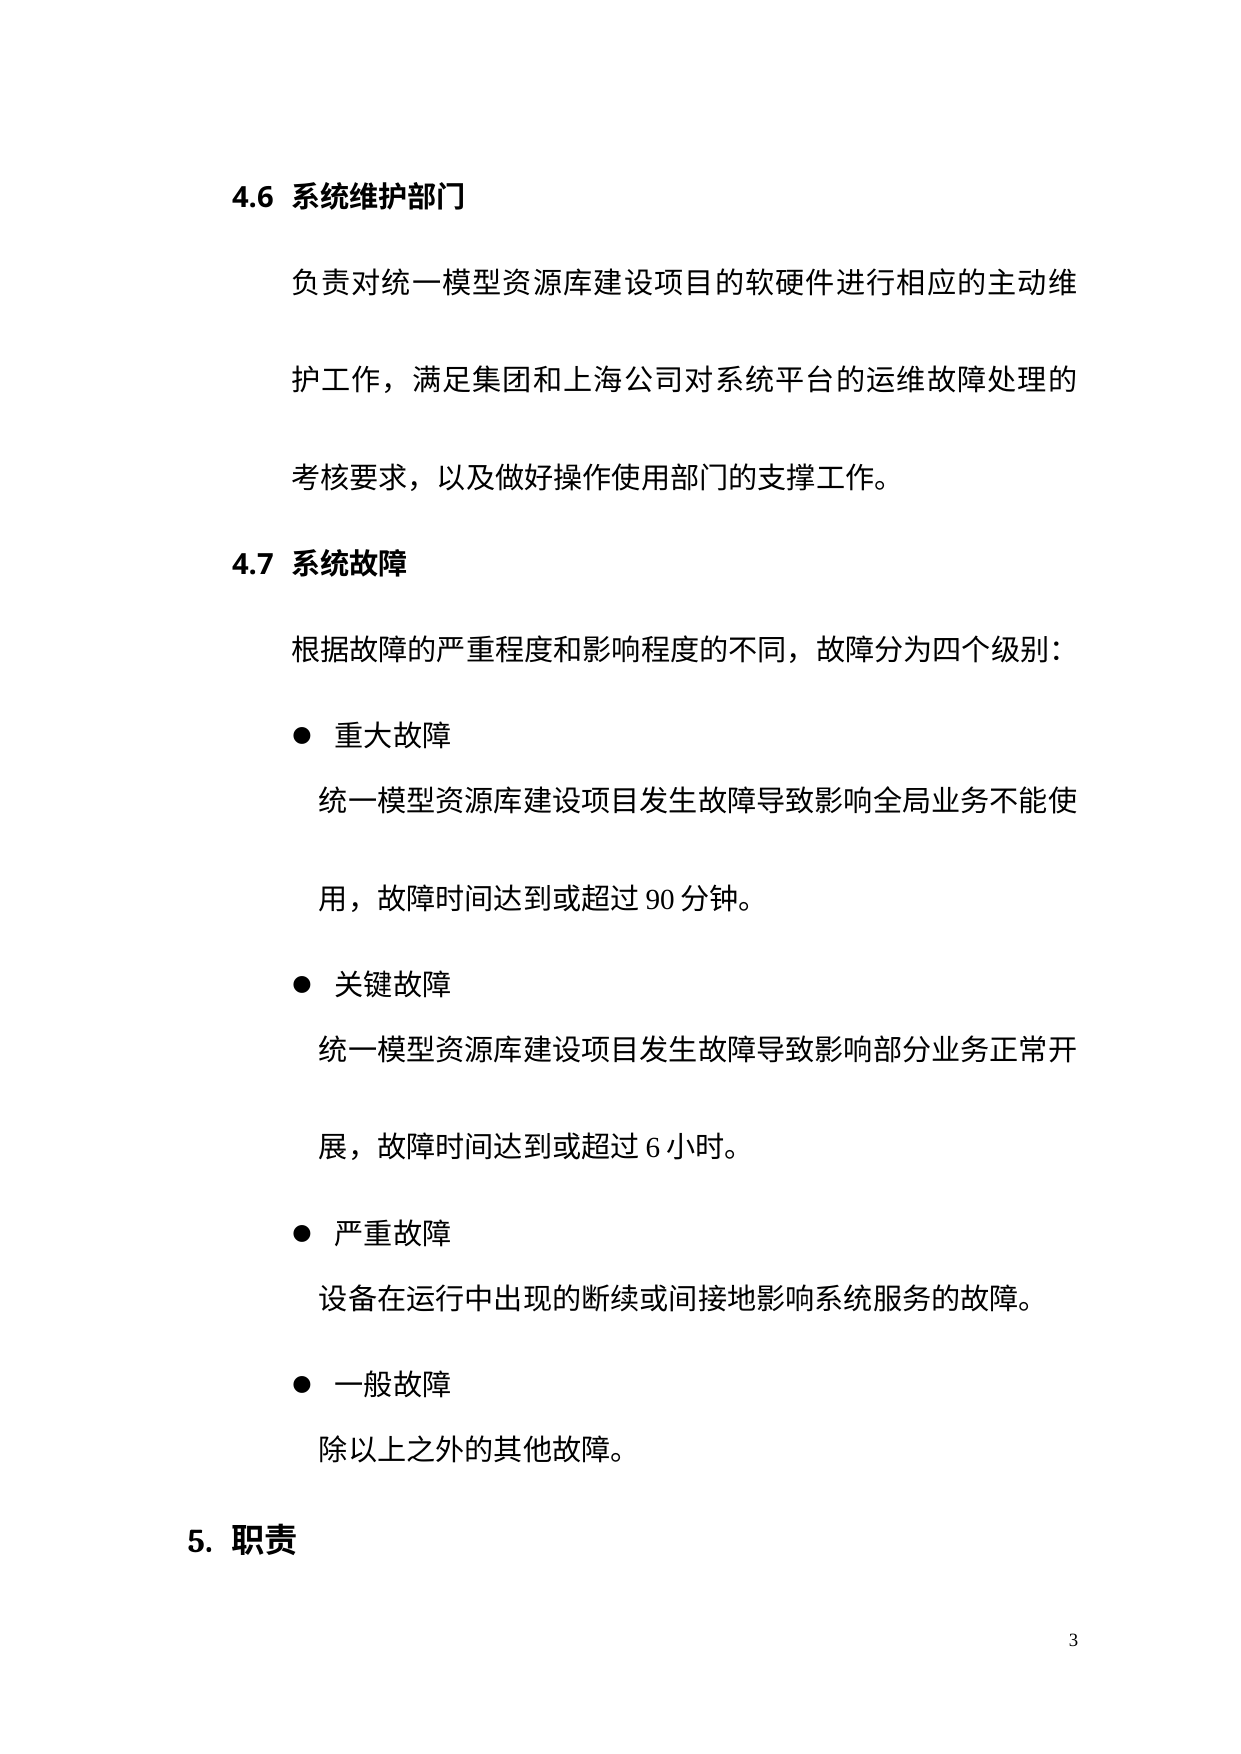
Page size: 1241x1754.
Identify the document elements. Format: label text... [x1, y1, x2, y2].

list 严重故障 [291, 1199, 1078, 1264]
text 统一模型资源库建设项目发生故障导致影响部分业务正常开展，故障时间达到或超过6小时。 [319, 1015, 1078, 1178]
list 系统维护部门 [232, 162, 1078, 227]
list 重大故障 [291, 702, 1078, 767]
text 根据故障的严重程度和影响程度的不同，故障分为四个级别： [232, 615, 1078, 680]
list 一般故障 [291, 1350, 1078, 1415]
title 职责 [187, 1505, 1078, 1570]
text 除以上之外的其他故障。 [275, 1415, 1078, 1480]
text 负责对统一模型资源库建设项目的软硬件进行相应的主动维护工作，满足集团和上海公司对系统平台的运维故障处理的考核要求，以及做好操作使用部门的支撑工作。 [291, 248, 1078, 508]
text 统一模型资源库建设项目发生故障导致影响全局业务不能使用，故障时间达到或超过90分钟。 [319, 767, 1078, 929]
list 关键故障 [291, 950, 1078, 1015]
list 系统故障 [232, 529, 1078, 594]
text 设备在运行中出现的断续或间接地影响系统服务的故障。 [319, 1264, 1078, 1329]
